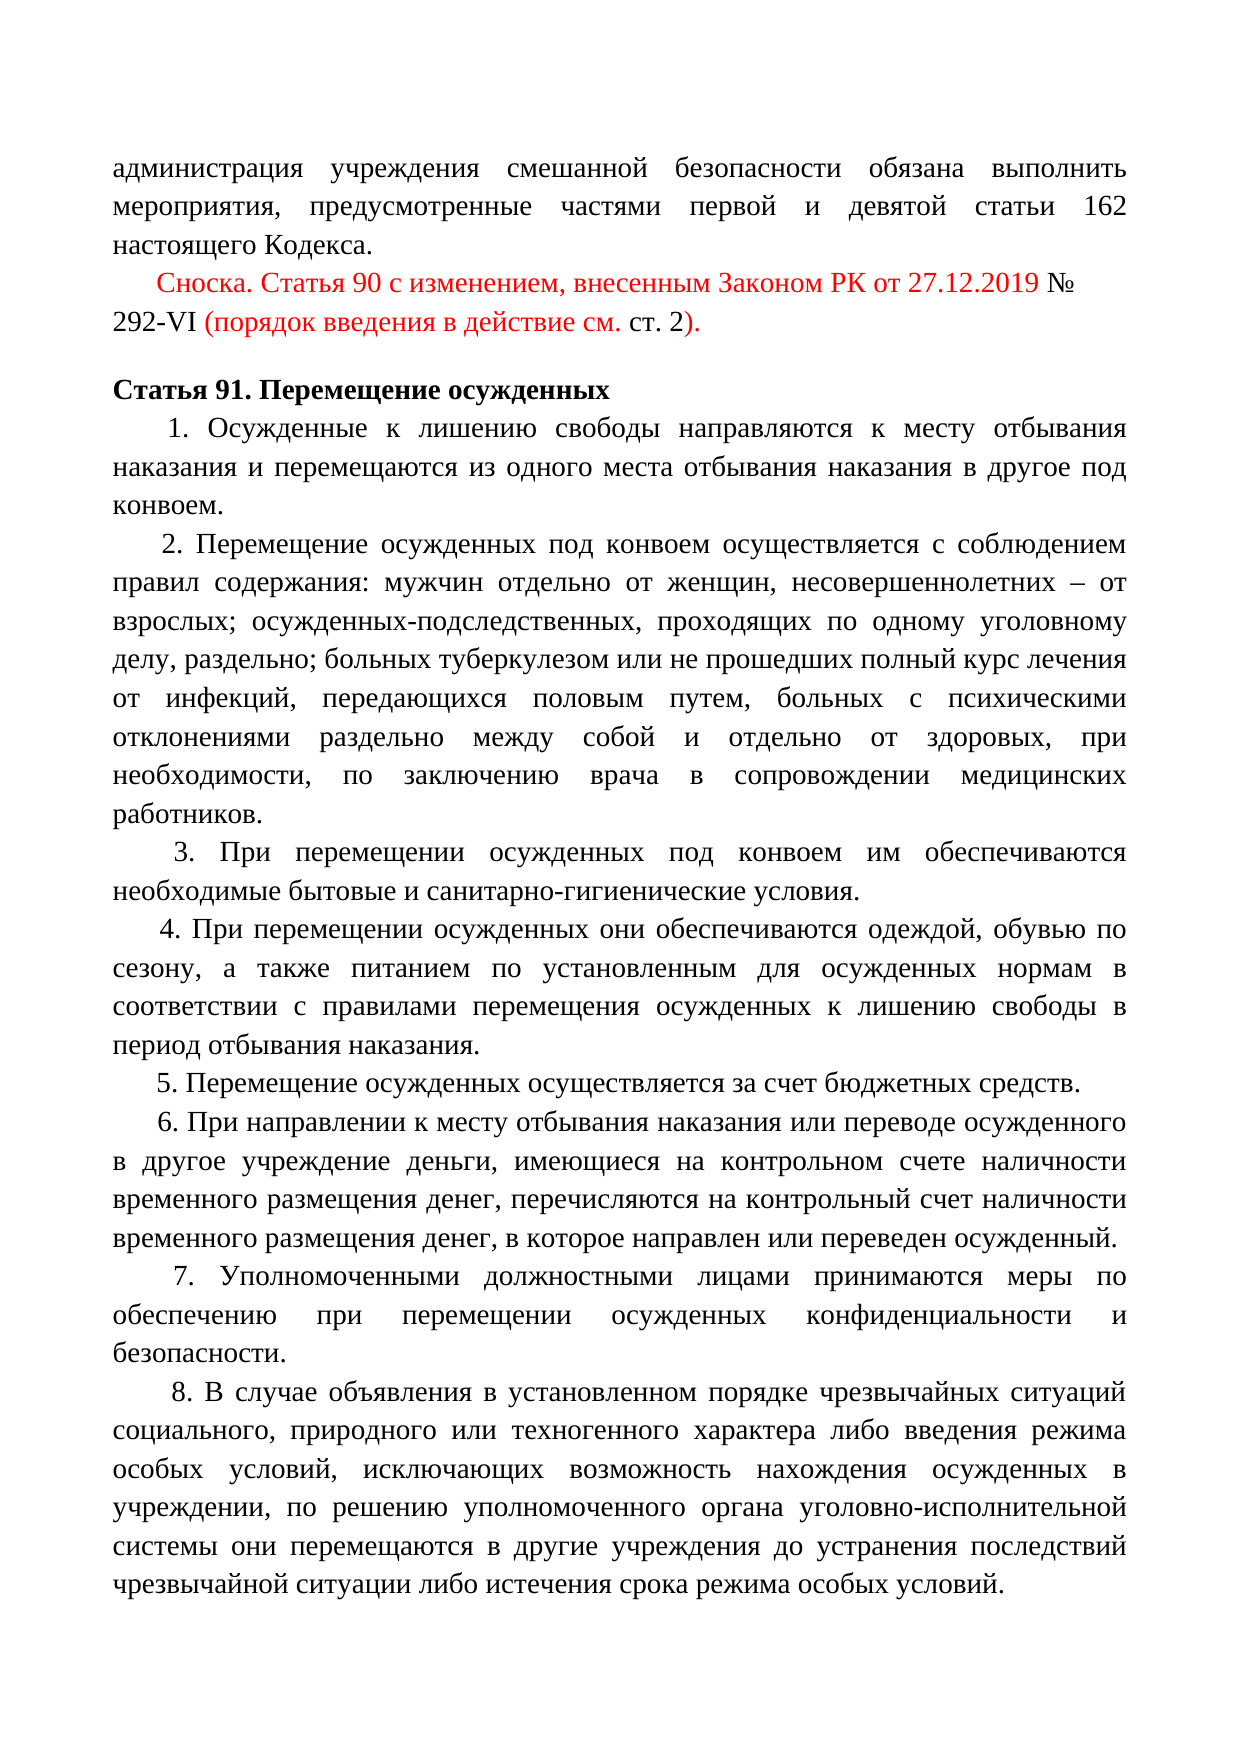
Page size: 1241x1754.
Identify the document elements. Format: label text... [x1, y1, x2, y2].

text 8. В случае объявления в установленном порядке чрезвычайных ситуаций социального, природного или техногенного характера либо введения режима особых условий, исключающих возможность нахождения осужденных в учреждении, по решению уполномоченного органа уголовно-исполнительной системы они перемещаются в другие учреждения до устранения последствий чрезвычайной ситуации либо истечения срока режима особых условий. [112, 1374, 1128, 1600]
text Статья 91. Перемещение осужденных [112, 372, 1128, 405]
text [112, 150, 1128, 261]
text 7. Уполномоченными должностными лицами принимаются меры по обеспечению при перемещении осужденных конфиденциальности и безопасности. [112, 1258, 1128, 1369]
text 3. При перемещении осужденных под конвоем им обеспечиваются необходимые бытовые и санитарно-гигиенические условия. [112, 834, 1128, 906]
text 1. Осужденные к лишению свободы направляются к месту отбывания наказания и перемещаются из одного места отбывания наказания в другое под конвоем. [112, 410, 1128, 521]
text 4. При перемещении осужденных они обеспечиваются одеждой, обувью по сезону, а также питанием по установленным для осужденных нормам в соответствии с правилами перемещения осужденных к лишению свободы в период отбывания наказания. [112, 911, 1128, 1061]
text 5. Перемещение осужденных осуществляется за счет бюджетных средств. [112, 1066, 1128, 1099]
text 2. Перемещение осужденных под конвоем осуществляется с соблюдением правил содержания: мужчин отдельно от женщин, несовершеннолетних – от взрослых; осужденных-подследственных, проходящих по одному уголовному делу, раздельно; больных туберкулезом или не прошедших полный курс лечения от инфекций, передающихся половым путем, больных с психическими отклонениями раздельно между собой и отдельно от здоровых, при необходимости, по заключению врача в сопровождении медицинских работников. [112, 526, 1128, 829]
text 6. При направлении к месту отбывания наказания или переводе осужденного в другое учреждение деньги, имеющиеся на контрольном счете наличности временного размещения денег, перечисляются на контрольный счет наличности временного размещения денег, в которое направлен или переведен осужденный. [112, 1104, 1128, 1253]
text Сноска. Статья 90 с изменением, внесенным Законом РК от 27.12.2019 № 292-VІ (порядок введения в действие см. ст. 2). [112, 266, 1128, 368]
